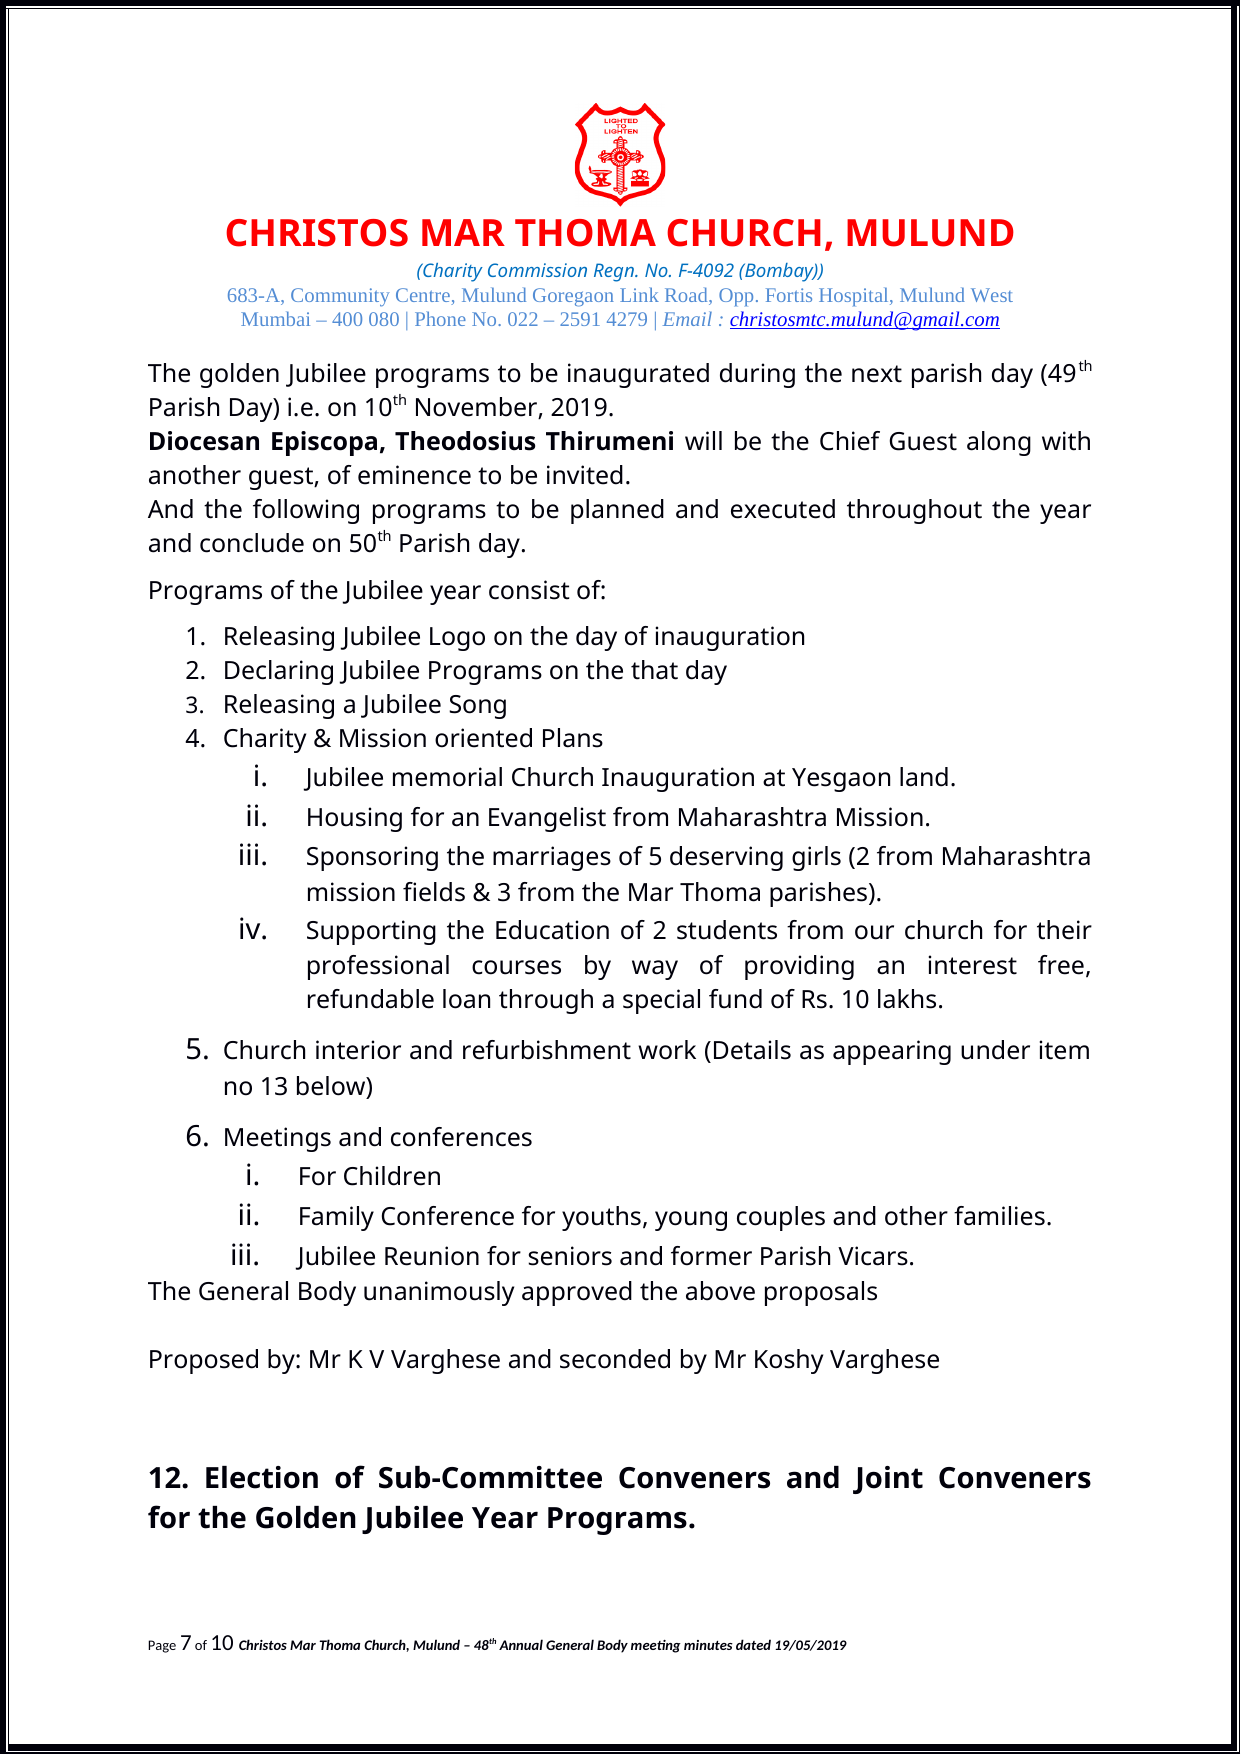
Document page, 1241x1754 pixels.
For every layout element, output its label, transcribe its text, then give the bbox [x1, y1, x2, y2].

text And the following programs to be planned and executed throughout the year and conclude on 50th Parish day. [148, 492, 1092, 560]
list Releasing a Jubilee Song [185, 687, 1092, 721]
list Releasing Jubilee Logo on the day of inauguration [185, 619, 1092, 653]
list Meetings and conferences [185, 1115, 1092, 1154]
list Housing for an Evangelist from Maharashtra Mission. [268, 795, 1092, 834]
list Jubilee memorial Church Inauguration at Yesgaon land. [268, 755, 1092, 795]
text The General Body unanimously approved the above proposals [148, 1274, 1092, 1308]
text 12. Election of Sub-Committee Conveners and Joint Conveners for the Golden Jubilee Year Programs. [148, 1457, 1092, 1537]
text Proposed by: Mr K V Varghese and seconded by Mr Koshy Varghese [148, 1342, 1092, 1376]
list Declaring Jubilee Programs on the that day [185, 653, 1092, 687]
list Supporting the Education of 2 students from our church for their professional courses by way of providing an interest free, refundable loan through a special fund of Rs. 10 lakhs. [268, 908, 1092, 1016]
picture [574, 103, 666, 207]
list For Children [260, 1154, 1092, 1194]
text Programs of the Jubilee year consist of: [148, 572, 1092, 606]
list Jubilee Reunion for seniors and former Parish Vicars. [260, 1234, 1092, 1274]
list Family Conference for youths, young couples and other families. [260, 1194, 1092, 1234]
list Sponsoring the marriages of 5 deserving girls (2 from Maharashtra mission fields & 3 from the Mar Thoma parishes). [268, 834, 1092, 908]
text The golden Jubilee programs to be inaugurated during the next parish day (49th Parish Day) i.e. on 10th November, 2019. [148, 356, 1092, 424]
list Charity & Mission oriented Plans [185, 721, 1092, 755]
text Diocesan Episcopa, Theodosius Thirumeni will be the Chief Guest along with another guest, of eminence to be invited. [148, 424, 1092, 492]
list Church interior and refurbishment work (Details as appearing under item no 13 below) [185, 1029, 1092, 1102]
